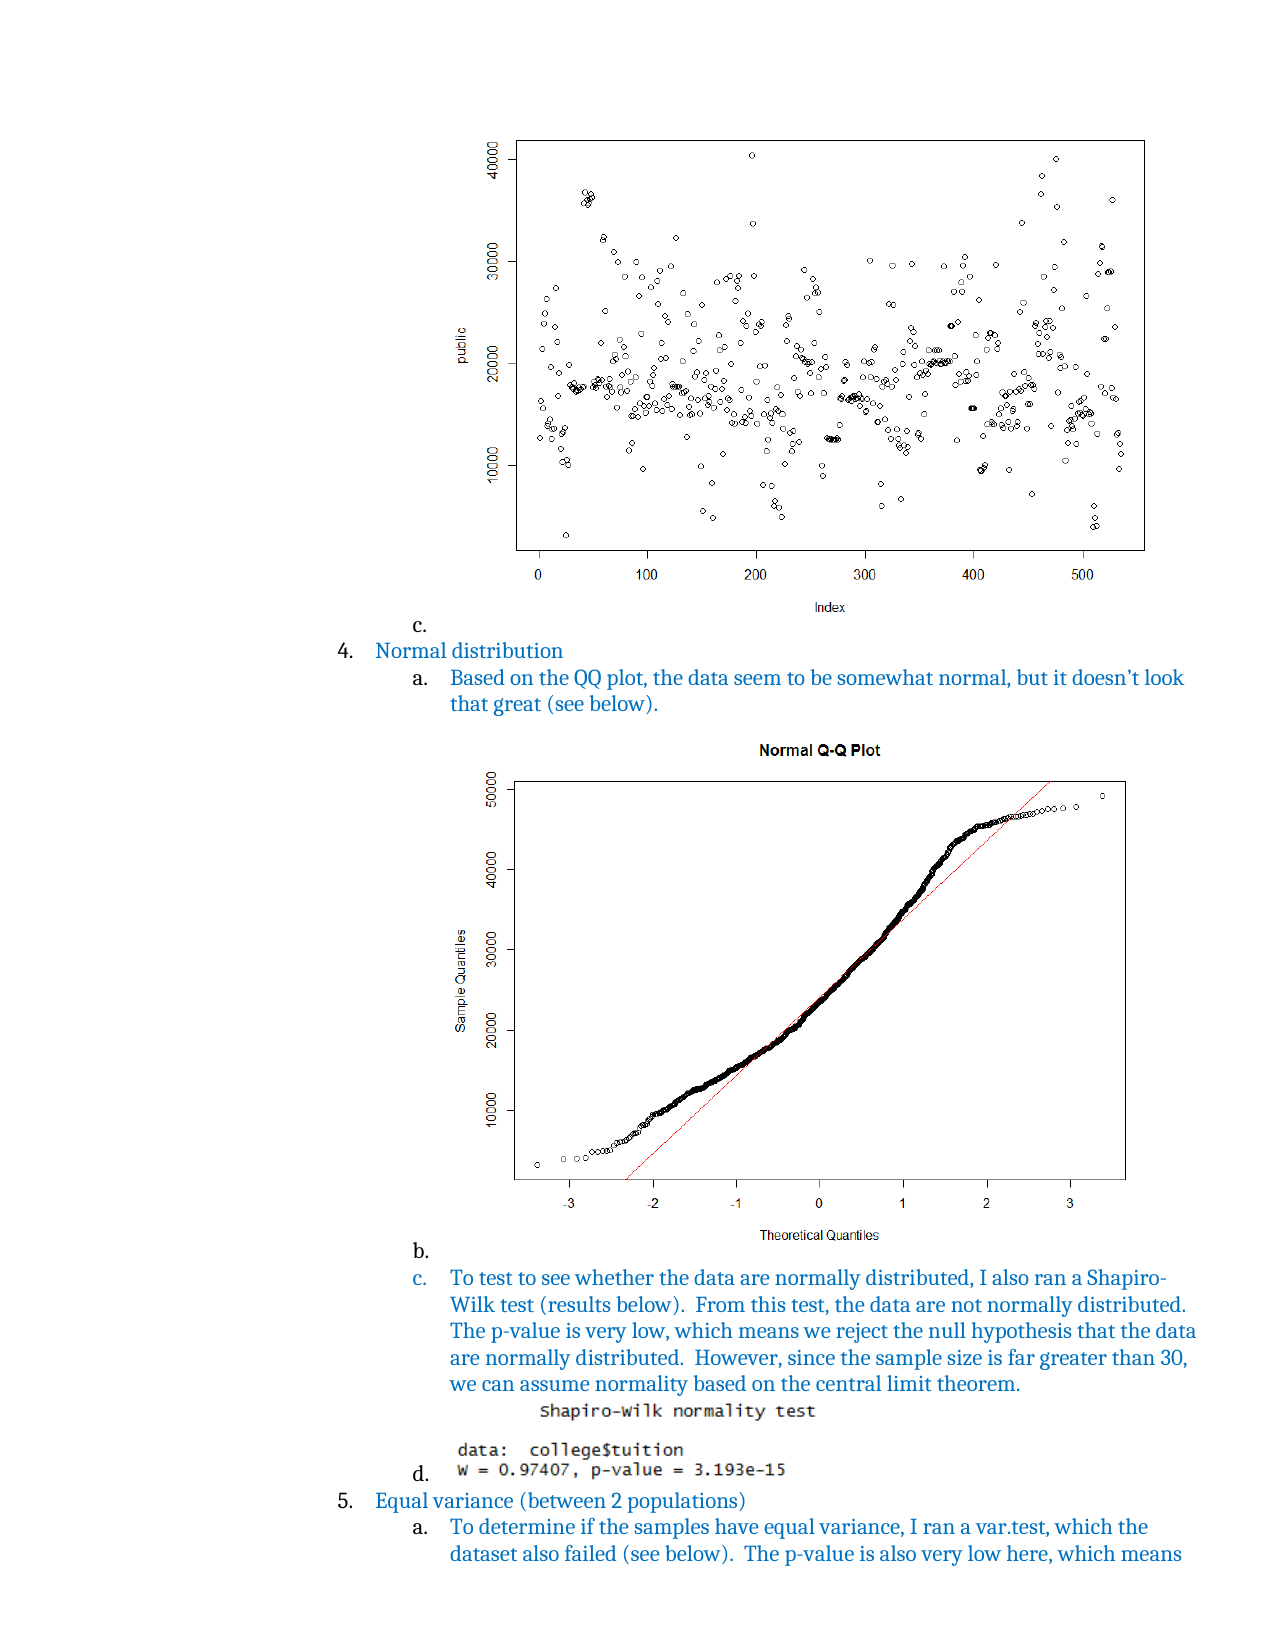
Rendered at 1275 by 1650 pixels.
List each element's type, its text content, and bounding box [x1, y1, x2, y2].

list Equal variance (between 2 populations) [337, 1488, 1200, 1514]
list Normal distribution [337, 638, 1200, 665]
picture [450, 75, 1178, 632]
list To test to see whether the data are normally distributed, I also ran a Shapiro-Wilk test (results below). From this test, the data are not normally distributed. The p-value is very low, which means we reject the null hypothesis that the data are normally distributed. However, since the sample size is far greater than 30, we can assume normality based on the central limit theorem. [412, 1265, 1200, 1397]
list Based on the QQ plot, the data seem to be somewhat normal, but it doesn’t look that great (see below). [412, 665, 1200, 717]
picture [450, 717, 1158, 1259]
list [412, 1514, 1200, 1567]
picture [450, 1397, 836, 1482]
